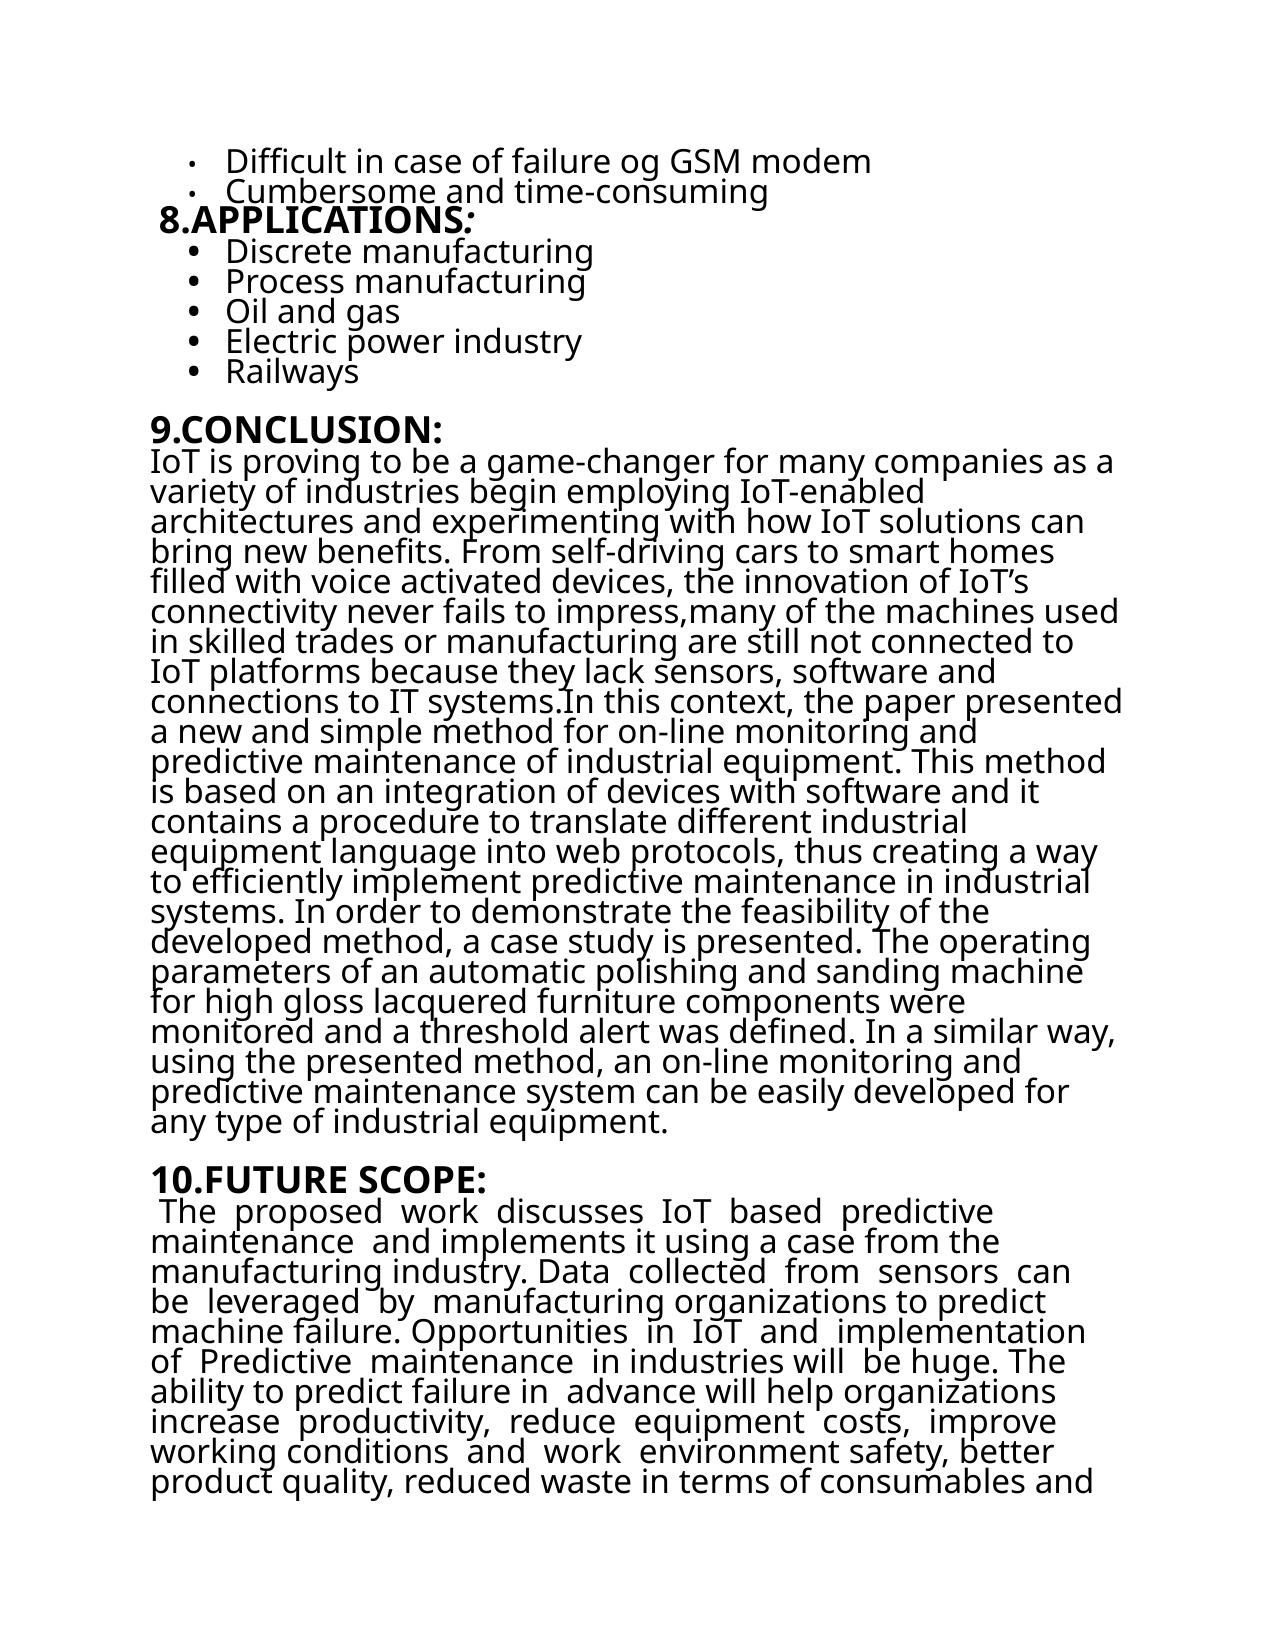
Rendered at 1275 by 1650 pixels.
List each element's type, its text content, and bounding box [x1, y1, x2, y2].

text 10.FUTURE SCOPE: [150, 1170, 1125, 1200]
list Railways [187, 360, 1125, 390]
text 8.APPLICATIONS: [150, 210, 1125, 240]
list Oil and gas [187, 300, 1125, 330]
list Cumbersome and time-consuming [187, 180, 1125, 210]
list Process manufacturing [187, 270, 1125, 300]
list Difficult in case of failure og GSM modem [187, 150, 1125, 180]
list Discrete manufacturing [187, 240, 1125, 270]
text 9.CONCLUSION: [150, 420, 1125, 450]
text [150, 1200, 1125, 1500]
text IoT is proving to be a game-changer for many companies as a variety of industries begin employing IoT-enabled architectures and experimenting with how IoT solutions can bring new benefits. From self-driving cars to smart homes filled with voice activated devices, the innovation of IoT’s connectivity never fails to impress,many of the machines used in skilled trades or manufacturing are still not connected to IoT platforms because they lack sensors, software and connections to IT systems.In this context, the paper presented a new and simple method for on-line monitoring and predictive maintenance of industrial equipment. This method is based on an integration of devices with software and it contains a procedure to translate different industrial equipment language into web protocols, thus creating a way to efficiently implement predictive maintenance in industrial systems. In order to demonstrate the feasibility of the developed method, a case study is presented. The operating parameters of an automatic polishing and sanding machine for high gloss lacquered furniture components were monitored and a threshold alert was defined. In a similar way, using the presented method, an on-line monitoring and predictive maintenance system can be easily developed for any type of industrial equipment. [150, 450, 1125, 1140]
list Electric power industry [187, 330, 1125, 360]
